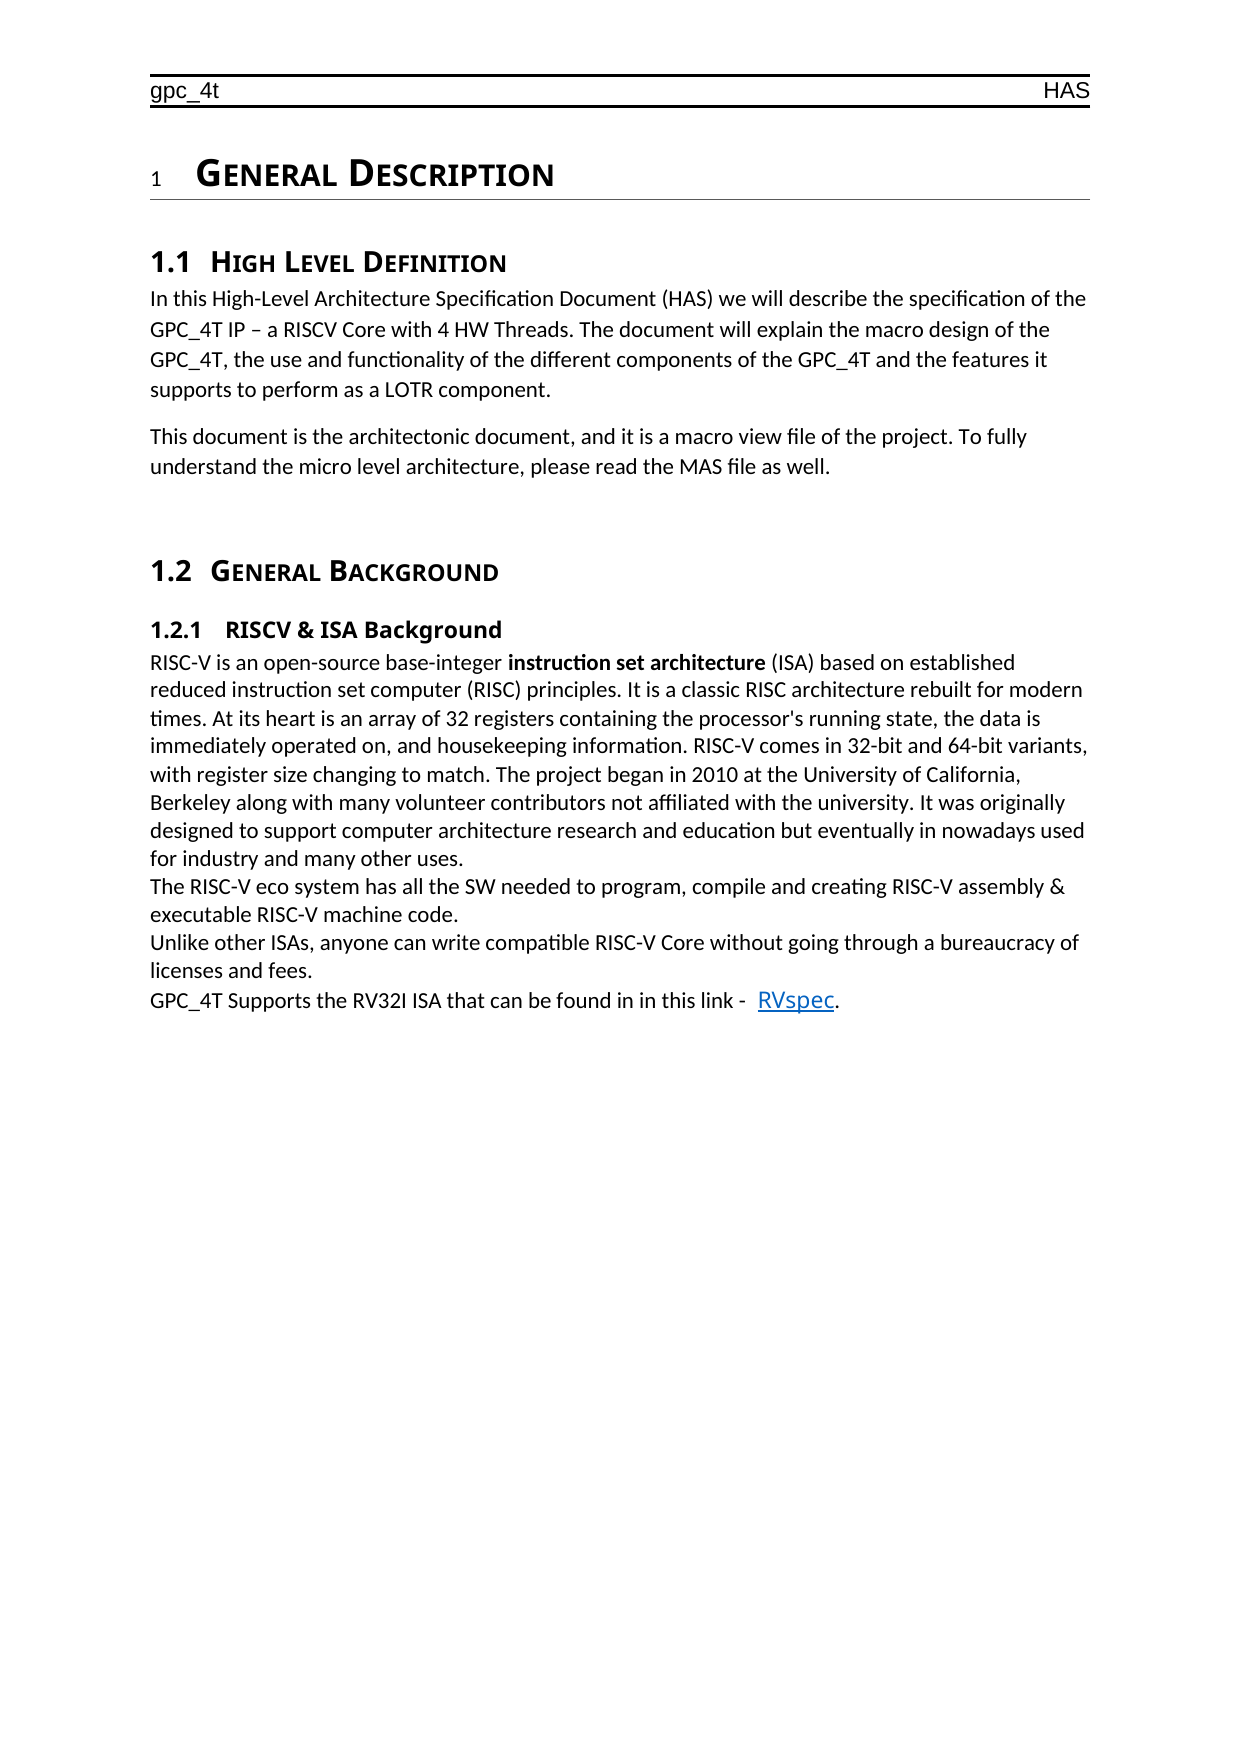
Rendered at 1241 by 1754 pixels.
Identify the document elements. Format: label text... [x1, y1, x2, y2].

subtitle General Description [150, 146, 1090, 199]
text In this High-Level Architecture Specification Document (HAS) we will describe the specification of the GPC_4T IP – a RISCV Core with 4 HW Threads. The document will explain the macro design of the GPC_4T, the use and functionality of the different components of the GPC_4T and the features it supports to perform as a LOTR component. [150, 284, 1090, 403]
text This document is the architectonic document, and it is a macro view file of the project. To fully understand the micro level architecture, please read the MAS file as well. [150, 422, 1090, 511]
subtitle General Background [150, 550, 1090, 590]
text GPC_4T Supports the RV32I ISA that can be found in in this link - RVspec. [150, 984, 1090, 1015]
text RISC-V is an open-source base-integer instruction set architecture (ISA) based on established reduced instruction set computer (RISC) principles. It is a classic RISC architecture rebuilt for modern times. At its heart is an array of 32 registers containing the processor's running state, the data is immediately operated on, and housekeeping information. RISC-V comes in 32-bit and 64-bit variants, with register size changing to match. The project began in 2010 at the University of California, Berkeley along with many volunteer contributors not affiliated with the university. It was originally designed to support computer architecture research and education but eventually in nowadays used for industry and many other uses. The RISC-V eco system has all the SW needed to program, compile and creating RISC-V assembly & executable RISC-V machine code. Unlike other ISAs, anyone can write compatible RISC-V Core without going through a bureaucracy of licenses and fees. [150, 648, 1090, 984]
subtitle RISCV & ISA Background [150, 614, 1090, 645]
subtitle High Level Definition [150, 242, 1090, 281]
